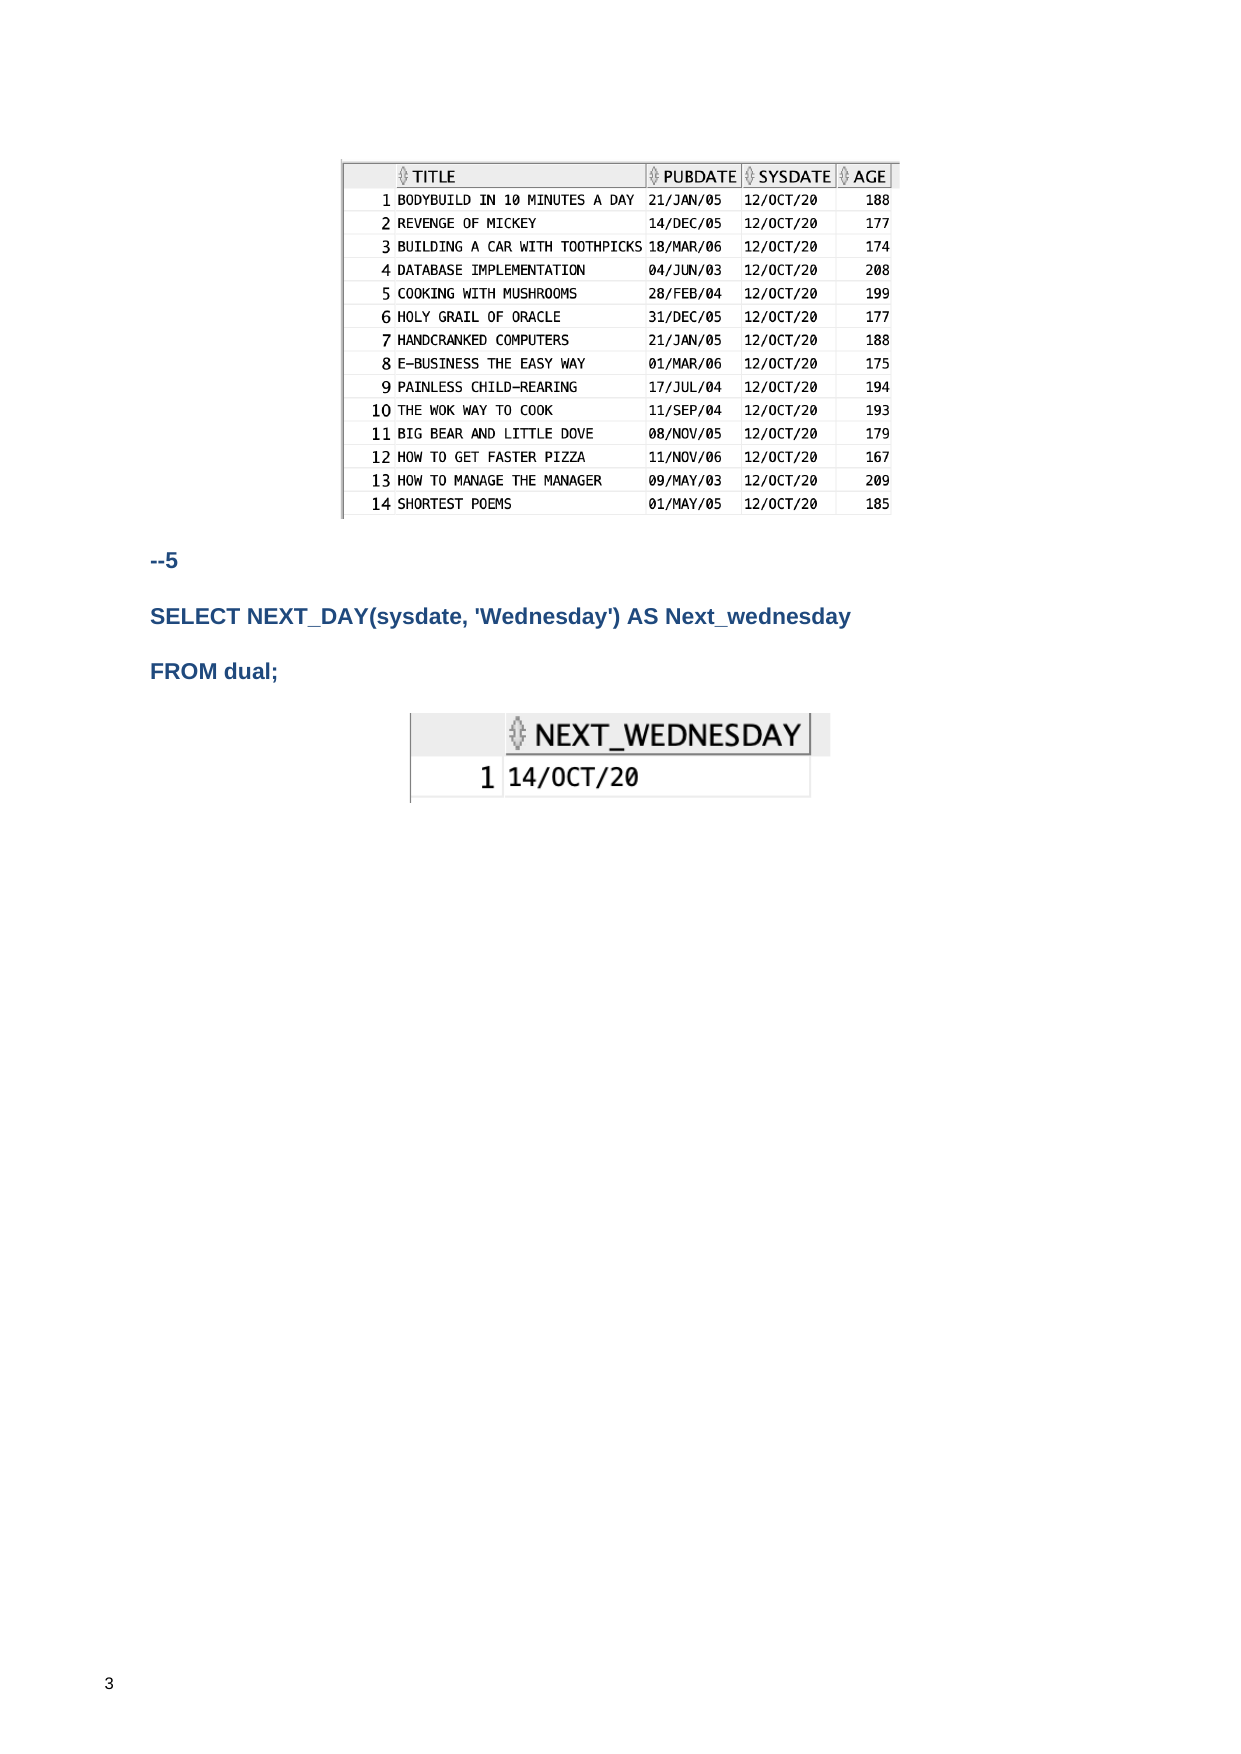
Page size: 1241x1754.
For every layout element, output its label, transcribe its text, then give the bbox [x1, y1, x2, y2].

text FROM dual; [150, 658, 1090, 684]
picture [409, 713, 831, 803]
text SELECT NEXT_DAY(sysdate, 'Wednesday') AS Next_wednesday [150, 603, 1090, 629]
text --5 [150, 547, 1090, 574]
picture [340, 159, 900, 519]
